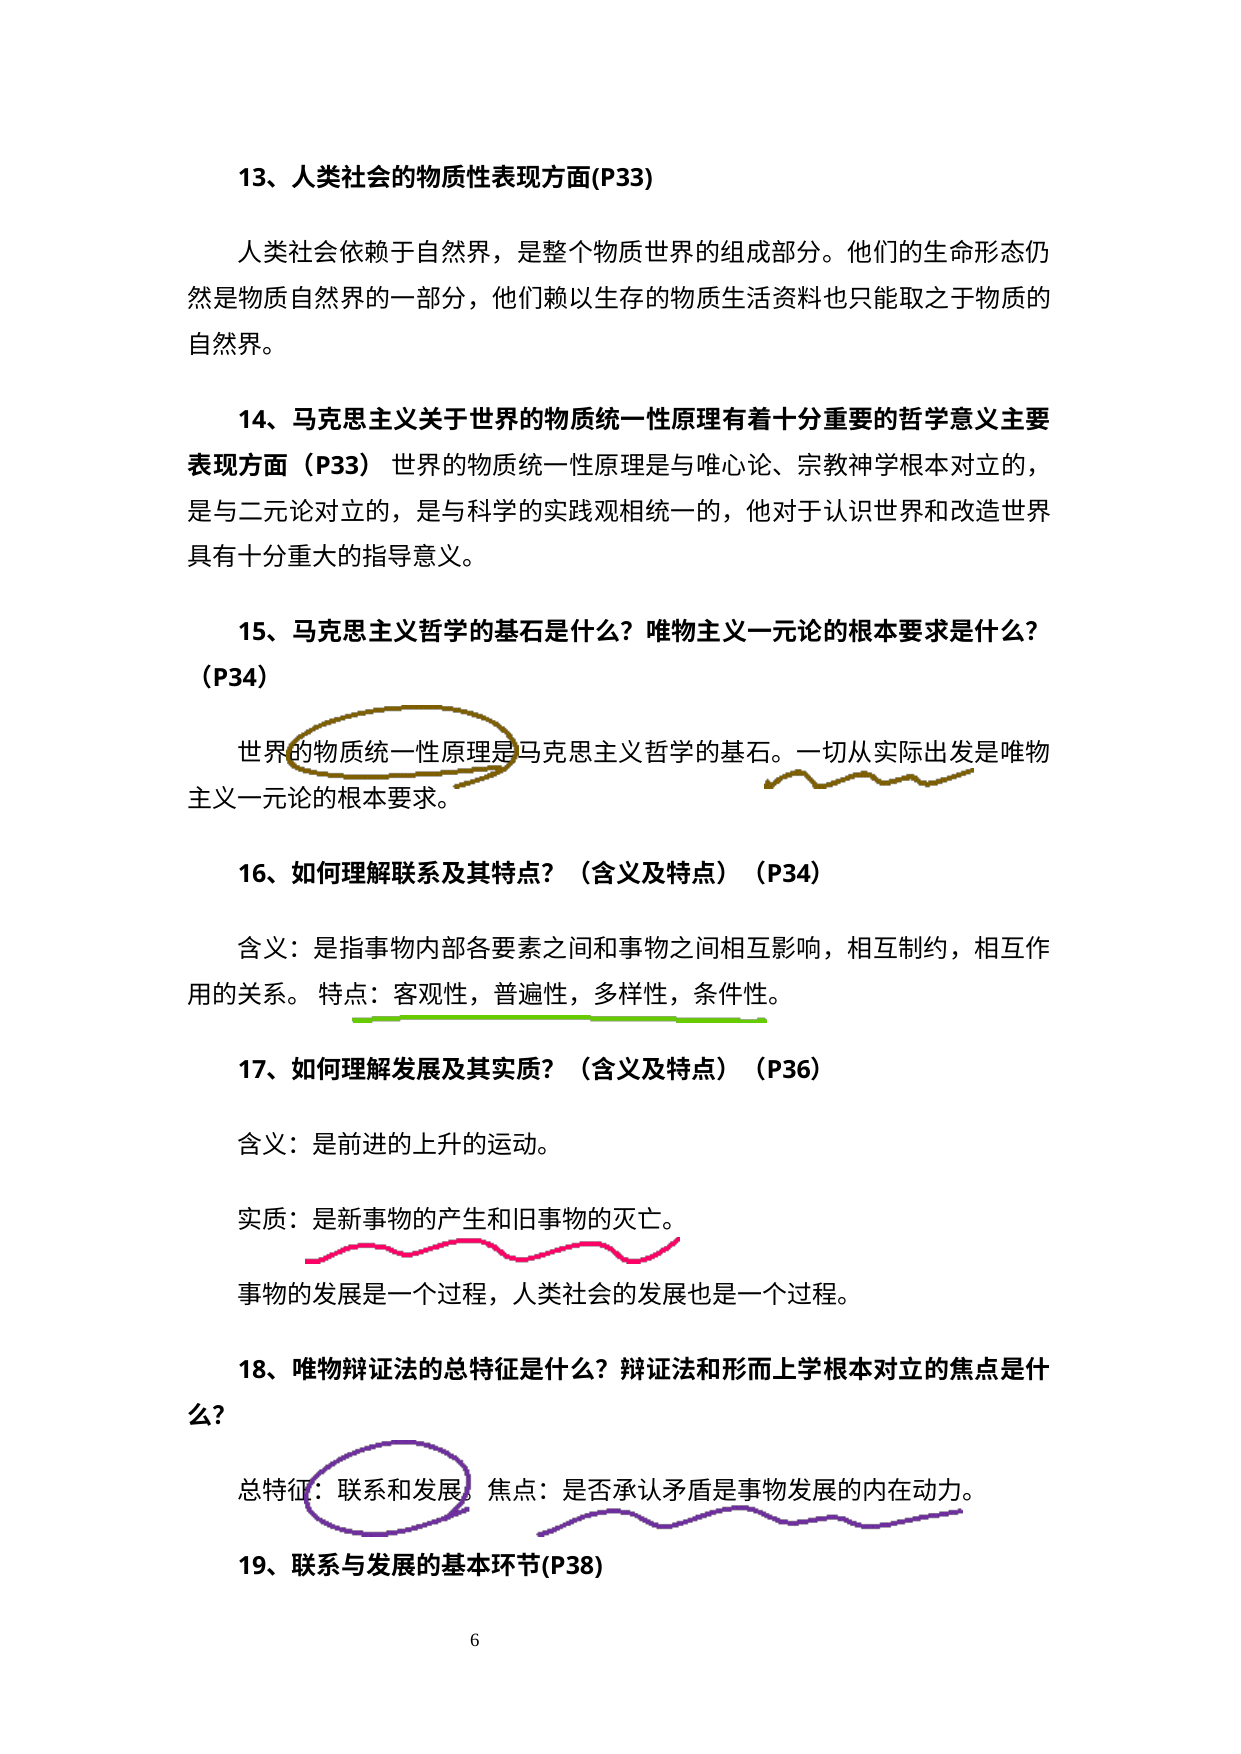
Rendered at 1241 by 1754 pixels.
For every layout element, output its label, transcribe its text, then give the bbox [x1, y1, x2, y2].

text 含义：是前进的上升的运动。 [187, 1117, 1053, 1162]
text 18、唯物辩证法的总特征是什么？辩证法和形而上学根本对立的焦点是什么？ [187, 1342, 1053, 1433]
text 含义：是指事物内部各要素之间和事物之间相互影响，相互制约，相互作用的关系。 特点：客观性，普遍性，多样性，条件性。 [187, 921, 1053, 1012]
text 实质：是新事物的产生和旧事物的灭亡。 [187, 1192, 1053, 1237]
text 事物的发展是一个过程，人类社会的发展也是一个过程。 [187, 1267, 1053, 1312]
text 总特征：联系和发展。焦点：是否承认矛盾是事物发展的内在动力。 [187, 1462, 304, 1508]
text 14、马克思主义关于世界的物质统一性原理有着十分重要的哲学意义主要表现方面（P33） 世界的物质统一性原理是与唯心论、宗教神学根本对立的，是与二元论对立的，是与科学的实践观相统一的，他对于认识世界和改造世界具有十分重大的指导意义。 [187, 392, 1053, 575]
text 总特征：联系和发展。焦点：是否承认矛盾是事物发展的内在动力。 [963, 1462, 1053, 1508]
picture [304, 1440, 963, 1537]
picture [286, 705, 519, 789]
text 13、人类社会的物质性表现方面(P33) [187, 150, 1053, 196]
picture [764, 768, 974, 789]
text 16、如何理解联系及其特点？（含义及特点）（P34） [187, 846, 1053, 892]
text 17、如何理解发展及其实质？（含义及特点）（P36） [187, 1042, 1053, 1087]
picture [352, 1015, 767, 1023]
text 15、马克思主义哲学的基石是什么？唯物主义一元论的根本要求是什么？（P34） [187, 604, 1053, 696]
text 人类社会依赖于自然界，是整个物质世界的组成部分。他们的生命形态仍然是物质自然界的一部分，他们赖以生存的物质生活资料也只能取之于物质的自然界。 [187, 225, 1053, 362]
text 19、联系与发展的基本环节(P38) [187, 1537, 1053, 1583]
picture [305, 1237, 680, 1264]
text 世界的物质统一性原理是马克思主义哲学的基石。一切从实际出发是唯物主义一元论的根本要求。 [187, 725, 1053, 817]
